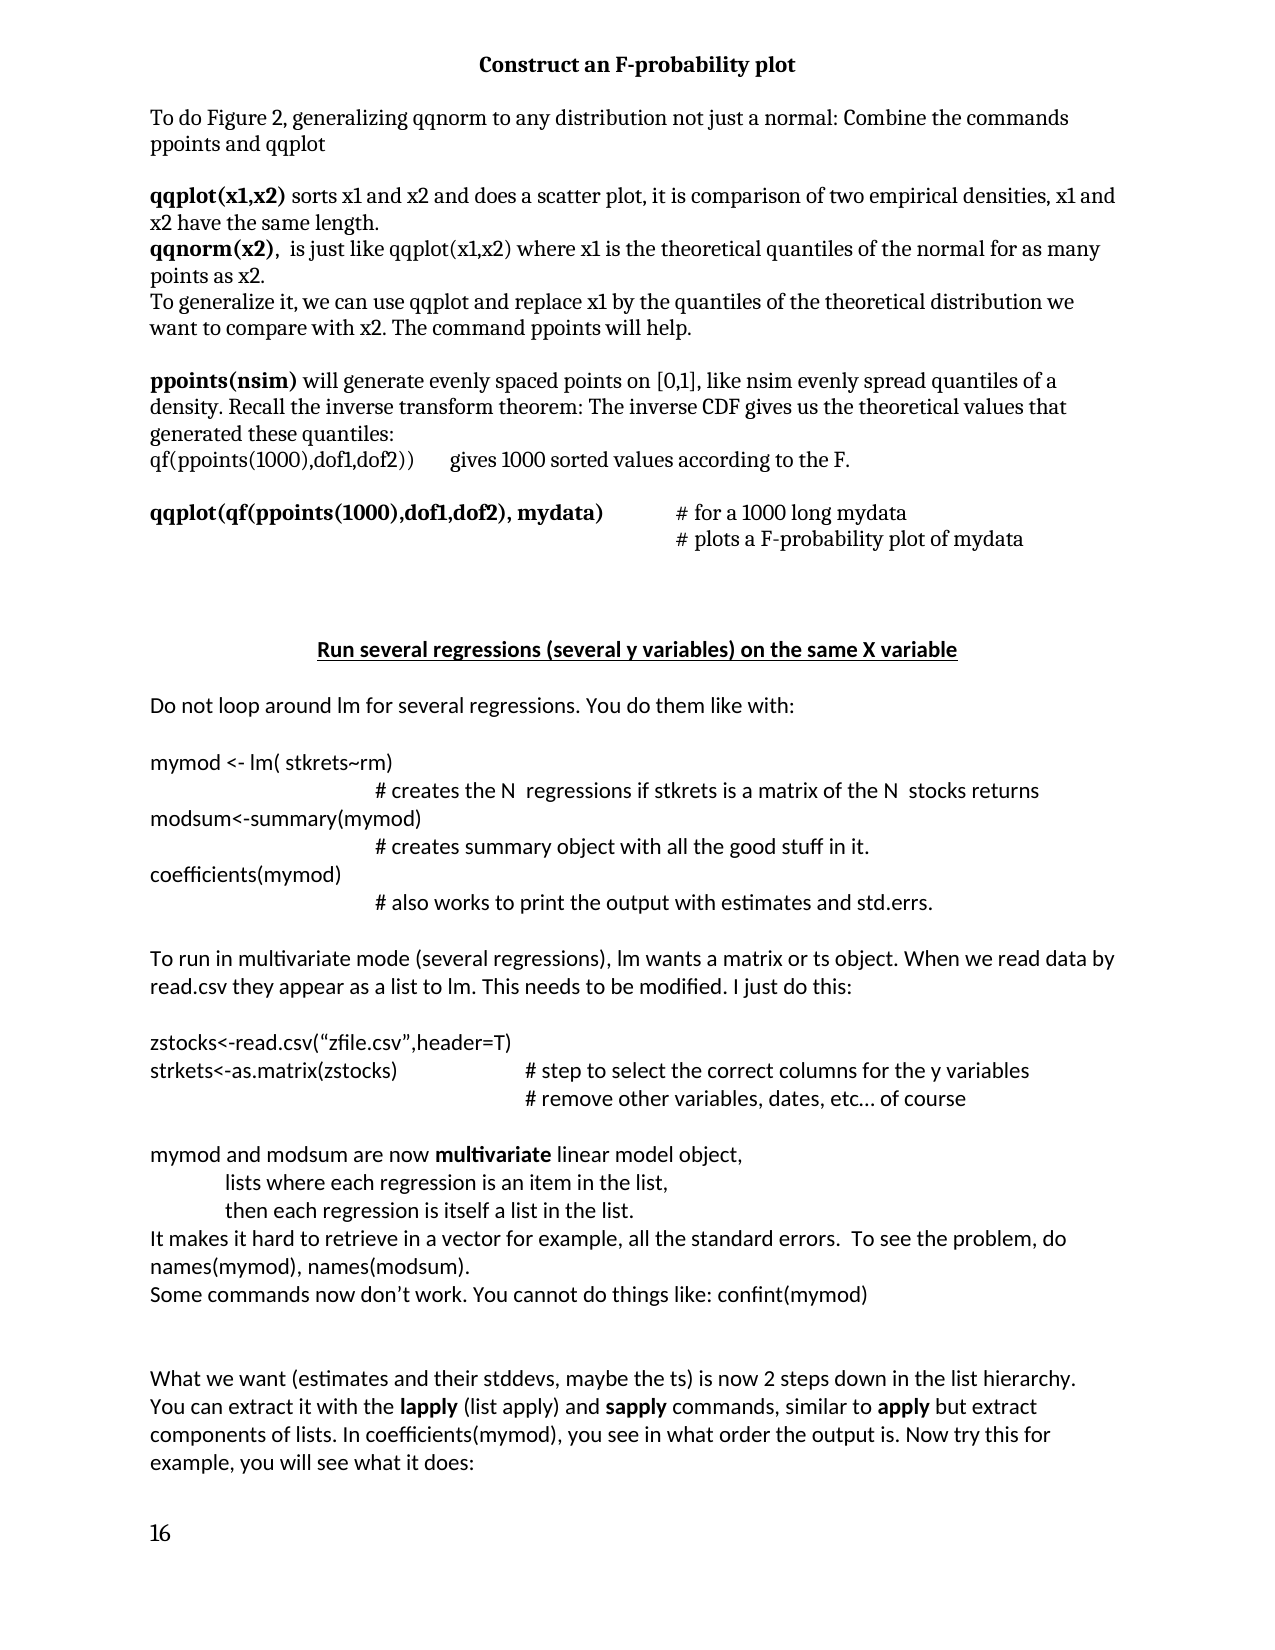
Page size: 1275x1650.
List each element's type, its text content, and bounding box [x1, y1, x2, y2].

list Construct an F-probability plot [150, 52, 1125, 78]
text coefficients(mymod) [150, 860, 1125, 888]
text Some commands now don’t work. You cannot do things like: confint(mymod) [150, 1280, 1125, 1308]
text Run several regressions (several y variables) on the same X variable [150, 636, 1125, 664]
text To run in multivariate mode (several regressions), lm wants a matrix or ts object. When we read data by read.csv they appear as a list to lm. This needs to be modified. I just do this: [150, 944, 1125, 1000]
text # creates summary object with all the good stuff in it. [150, 832, 1125, 860]
text What we want (estimates and their stddevs, maybe the ts) is now 2 steps down in the list hierarchy. [150, 1364, 1125, 1392]
text Do not loop around lm for several regressions. You do them like with: [150, 692, 1125, 720]
list qf(ppoints(1000),dof1,dof2)) gives 1000 sorted values according to the F. [150, 447, 1125, 473]
list To do Figure 2, generalizing qqnorm to any distribution not just a normal: Combine the commands ppoints and qqplot [150, 104, 1125, 157]
list qqnorm(x2), is just like qqplot(x1,x2) where x1 is the theoretical quantiles of the normal for as many points as x2. [150, 236, 1125, 289]
list To generalize it, we can use qqplot and replace x1 by the quantiles of the theoretical distribution we want to compare with x2. The command ppoints will help. [150, 289, 1125, 341]
list ppoints(nsim) will generate evenly spaced points on [0,1], like nsim evenly spread quantiles of a density. Recall the inverse transform theorem: The inverse CDF gives us the theoretical values that generated these quantiles: [150, 368, 1125, 447]
text then each regression is itself a list in the list. [150, 1196, 1125, 1224]
text modsum<-summary(mymod) [150, 804, 1125, 832]
text strkets<-as.matrix(zstocks) # step to select the correct columns for the y variables [150, 1056, 1125, 1084]
text You can extract it with the lapply (list apply) and sapply commands, similar to apply but extract components of lists. In coefficients(mymod), you see in what order the output is. Now try this for example, you will see what it does: [150, 1392, 1125, 1476]
text It makes it hard to retrieve in a vector for example, all the standard errors. To see the problem, do names(mymod), names(modsum). [150, 1224, 1125, 1280]
text # also works to print the output with estimates and std.errs. [150, 888, 1125, 916]
text mymod and modsum are now multivariate linear model object, [150, 1140, 1125, 1168]
text # remove other variables, dates, etc… of course [150, 1084, 1125, 1112]
text mymod <- lm( stkrets~rm) [150, 748, 1125, 776]
text zstocks<-read.csv(“zfile.csv”,header=T) [150, 1028, 1125, 1056]
list # plots a F-probability plot of mydata [150, 526, 1125, 552]
list qqplot(qf(ppoints(1000),dof1,dof2), mydata) # for a 1000 long mydata [150, 499, 1125, 526]
text lists where each regression is an item in the list, [150, 1168, 1125, 1196]
list qqplot(x1,x2) sorts x1 and x2 and does a scatter plot, it is comparison of two empirical densities, x1 and x2 have the same length. [150, 183, 1125, 236]
text # creates the N regressions if stkrets is a matrix of the N stocks returns [150, 776, 1125, 804]
